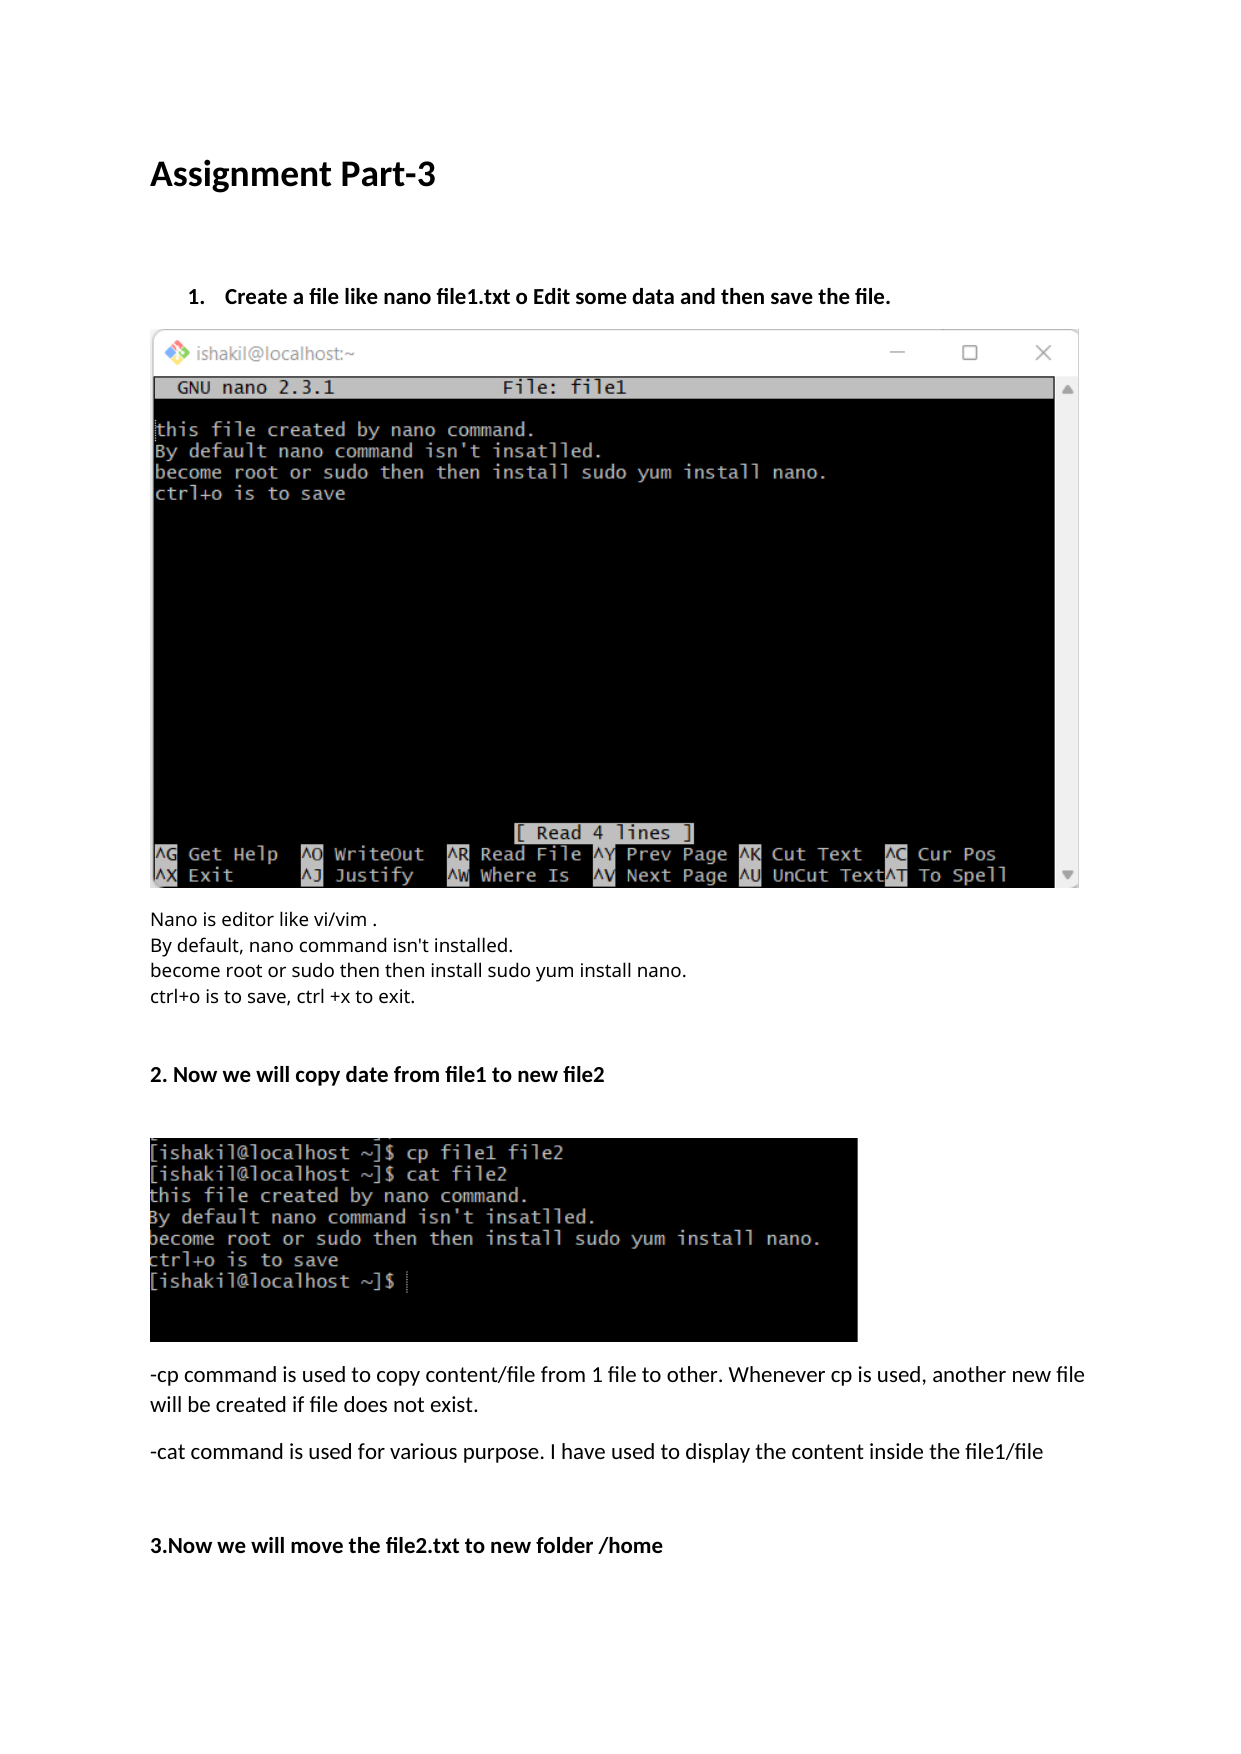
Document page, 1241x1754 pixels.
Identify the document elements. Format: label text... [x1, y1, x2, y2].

text 3.Now we will move the file2.txt to new folder /home [150, 1531, 1090, 1559]
list Create a file like nano file1.txt o Edit some data and then save the file. [187, 282, 1090, 310]
text Nano is editor like vi/vim . [150, 907, 1090, 932]
text 2. Now we will copy date from file1 to new file2 [150, 1060, 1090, 1088]
picture [150, 329, 1091, 888]
text ctrl+o is to save, ctrl +x to exit. [150, 983, 1090, 1009]
text become root or sudo then then install sudo yum install nano. [150, 958, 1090, 983]
text By default, nano command isn't installed. [150, 932, 1090, 958]
picture [150, 1138, 858, 1342]
text -cp command is used to copy content/file from 1 file to other. Whenever cp is used, another new file will be created if file does not exist. [150, 1360, 1090, 1418]
text Assignment Part-3 [150, 150, 1090, 196]
text -cat command is used for various purpose. I have used to display the content inside the file1/file [150, 1437, 1090, 1465]
